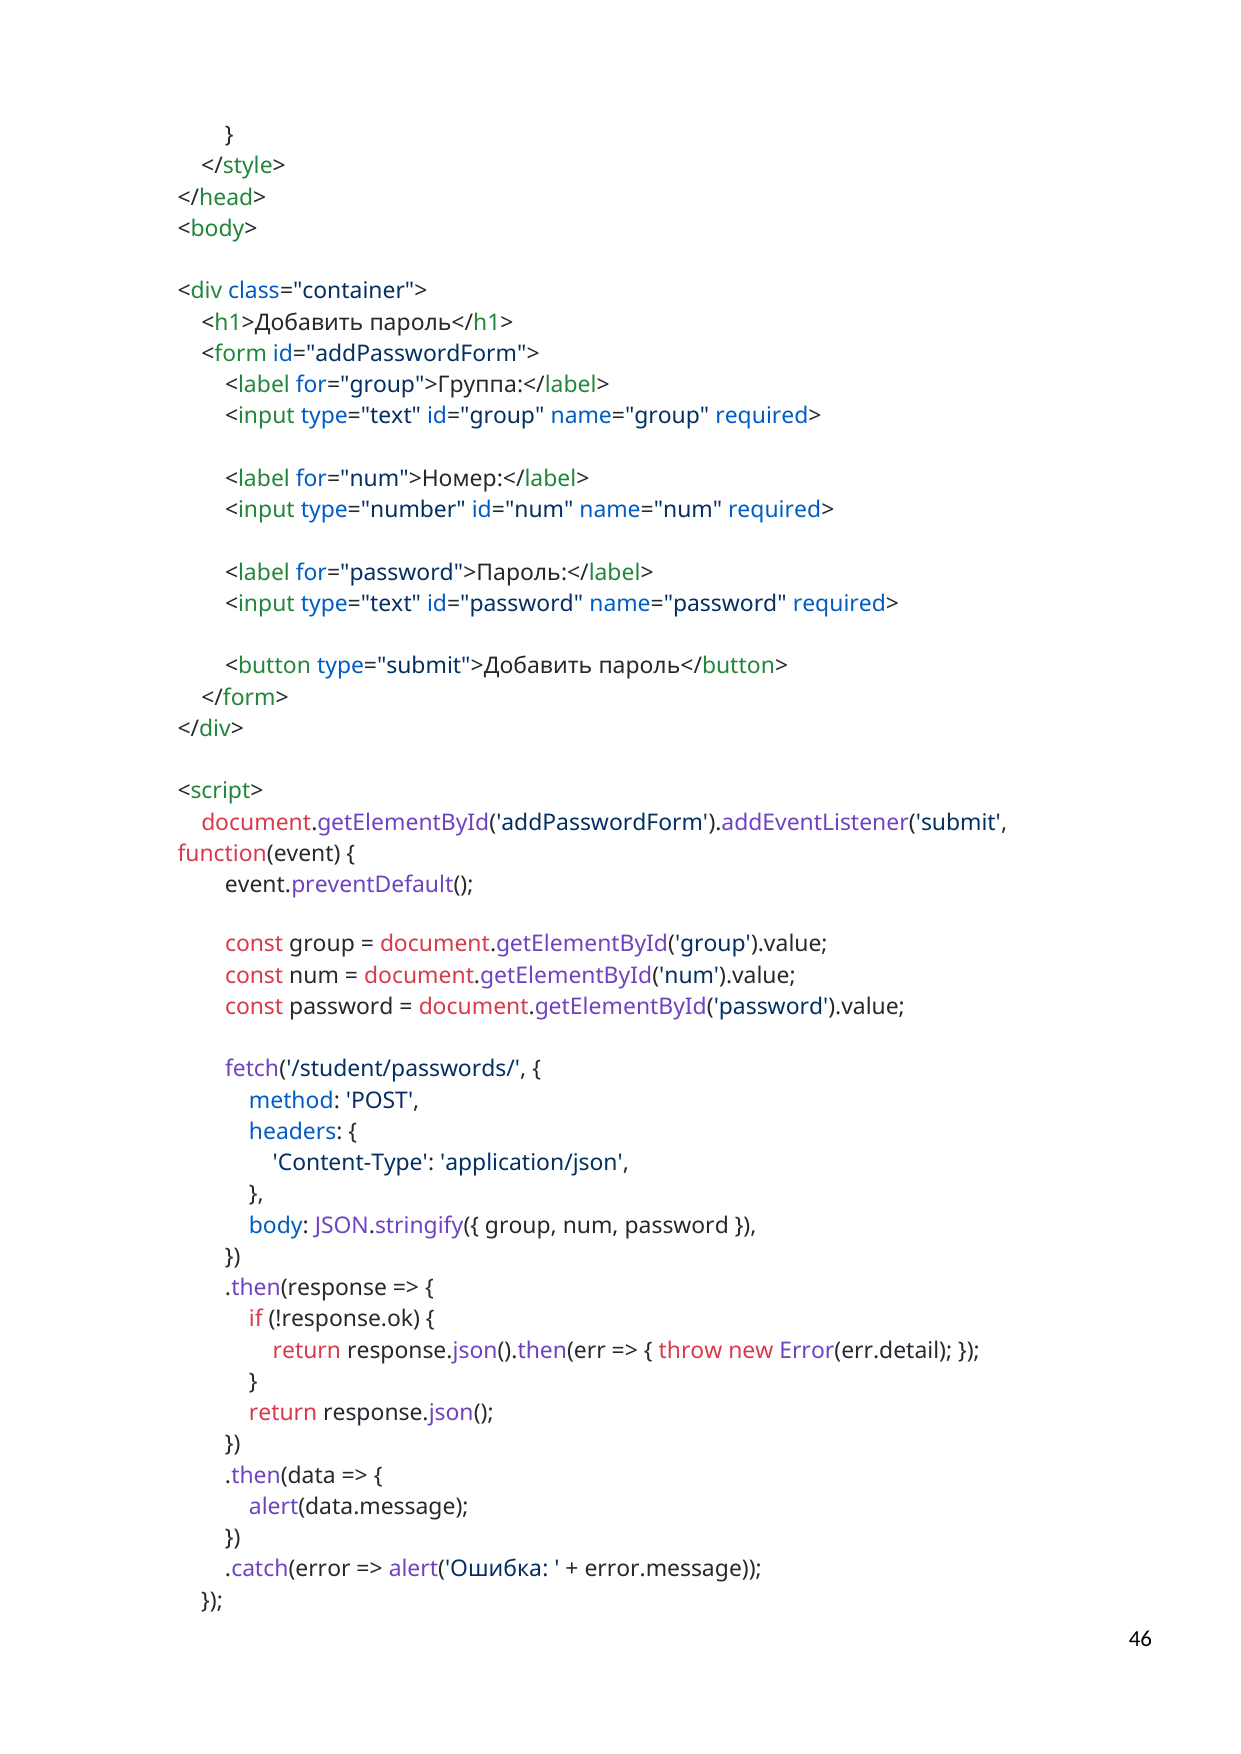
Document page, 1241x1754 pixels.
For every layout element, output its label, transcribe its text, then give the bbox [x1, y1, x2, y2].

text event.preventDefault(); [177, 868, 1152, 899]
text }) [177, 1240, 1152, 1271]
text fetch('/student/passwords/', { [177, 1052, 1152, 1084]
text const num = document.getElementById('num').value; [177, 959, 1152, 990]
text </div> [177, 712, 1152, 743]
text <form id="addPasswordForm"> [201, 337, 1152, 368]
text <button type="submit">Добавить пароль</button> [680, 649, 1152, 681]
text <body> [177, 212, 1152, 243]
text } [177, 118, 1152, 149]
text </head> [177, 181, 1152, 212]
text if (!response.ok) { [177, 1302, 1152, 1334]
text <script> [177, 774, 1152, 806]
text .then(response => { [177, 1271, 1152, 1302]
text const password = document.getElementById('password').value; [177, 990, 1152, 1021]
text <input type="text" id="group" name="group" required> [225, 399, 1152, 431]
text <button type="submit">Добавить пароль</button> [225, 649, 484, 681]
text <label for="num">Номер:</label> [503, 462, 1152, 493]
text const group = document.getElementById('group').value; [177, 927, 1152, 959]
text </style> [177, 149, 1152, 181]
text }, [177, 1177, 1152, 1209]
text alert(data.message); [177, 1490, 1152, 1521]
text return response.json().then(err => { throw new Error(err.detail); }); [177, 1334, 1152, 1365]
text <label for="group">Группа:</label> [523, 368, 1152, 399]
text return response.json(); [177, 1396, 1152, 1427]
text </form> [201, 681, 1152, 712]
text <input type="text" id="password" name="password" required> [225, 587, 1152, 618]
text 'Content-Type': 'application/json', [177, 1146, 1152, 1177]
text method: 'POST', [177, 1084, 1152, 1115]
text <input type="number" id="num" name="num" required> [225, 493, 1152, 524]
text }) [177, 1521, 1152, 1552]
text } [177, 1365, 1152, 1396]
text headers: { [177, 1115, 1152, 1146]
text <label for="group">Группа:</label> [225, 368, 438, 399]
text <div class="container"> [177, 274, 1152, 306]
text <h1>Добавить пароль</h1> [201, 306, 255, 337]
text <h1>Добавить пароль</h1> [451, 306, 1152, 337]
text }) [177, 1427, 1152, 1459]
text .then(data => { [177, 1459, 1152, 1490]
text .catch(error => alert('Ошибка: ' + error.message)); [177, 1552, 1152, 1584]
text <label for="password">Пароль:</label> [225, 556, 476, 587]
text body: JSON.stringify({ group, num, password }), [177, 1209, 1152, 1240]
text document.getElementById('addPasswordForm').addEventListener('submit', function(event) { [177, 806, 1152, 868]
text <label for="num">Номер:</label> [225, 462, 422, 493]
text <label for="password">Пароль:</label> [567, 556, 1152, 587]
text }); [177, 1584, 1152, 1615]
